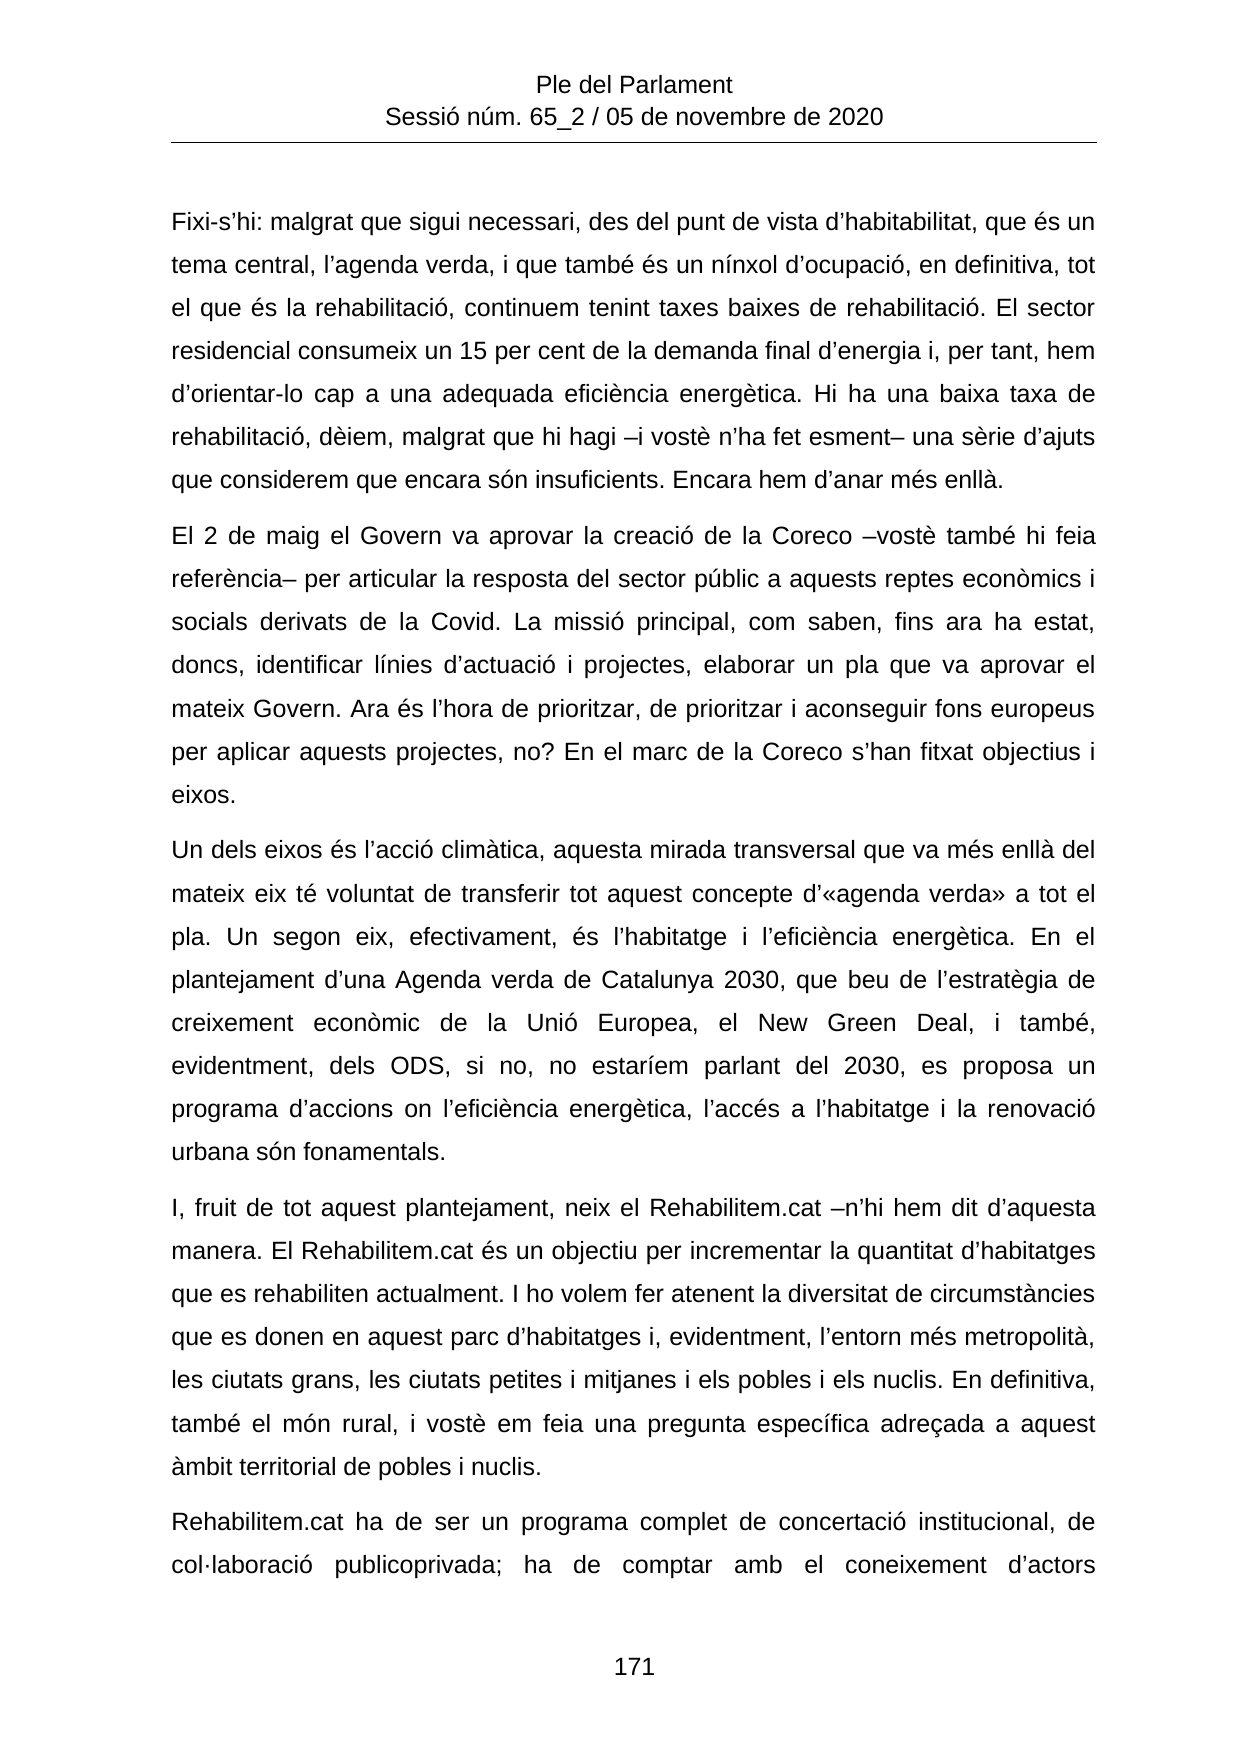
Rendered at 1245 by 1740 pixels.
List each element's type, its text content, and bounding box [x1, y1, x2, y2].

text I, fruit de tot aquest plantejament, neix el Rehabilitem.cat –n’hi hem dit d’aquesta manera. El Rehabilitem.cat és un objectiu per incrementar la quantitat d’habitatges que es rehabiliten actualment. I ho volem fer atenent la diversitat de circumstàncies que es donen en aquest parc d’habitatges i, evidentment, l’entorn més metropolità, les ciutats grans, les ciutats petites i mitjanes i els pobles i els nuclis. En definitiva, també el món rural, i vostè em feia una pregunta específica adreçada a aquest àmbit territorial de pobles i nuclis. [171, 1193, 1097, 1481]
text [171, 207, 1097, 494]
text El 2 de maig el Govern va aprovar la creació de la Coreco –vostè també hi feia referència– per articular la resposta del sector públic a aquests reptes econòmics i socials derivats de la Covid. La missió principal, com saben, fins ara ha estat, doncs, identificar línies d’actuació i projectes, elaborar un pla que va aprovar el mateix Govern. Ara és l’hora de prioritzar, de prioritzar i aconseguir fons europeus per aplicar aquests projectes, no? En el marc de la Coreco s’han fitxat objectius i eixos. [171, 521, 1097, 809]
text Un dels eixos és l’acció climàtica, aquesta mirada transversal que va més enllà del mateix eix té voluntat de transferir tot aquest concepte d’«agenda verda» a tot el pla. Un segon eix, efectivament, és l’habitatge i l’eficiència energètica. En el plantejament d’una Agenda verda de Catalunya 2030, que beu de l’estratègia de creixement econòmic de la Unió Europea, el New Green Deal, i també, evidentment, dels ODS, si no, no estaríem parlant del 2030, es proposa un programa d’accions on l’eficiència energètica, l’accés a l’habitatge i la renovació urbana són fonamentals. [171, 836, 1097, 1166]
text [171, 1507, 1097, 1579]
